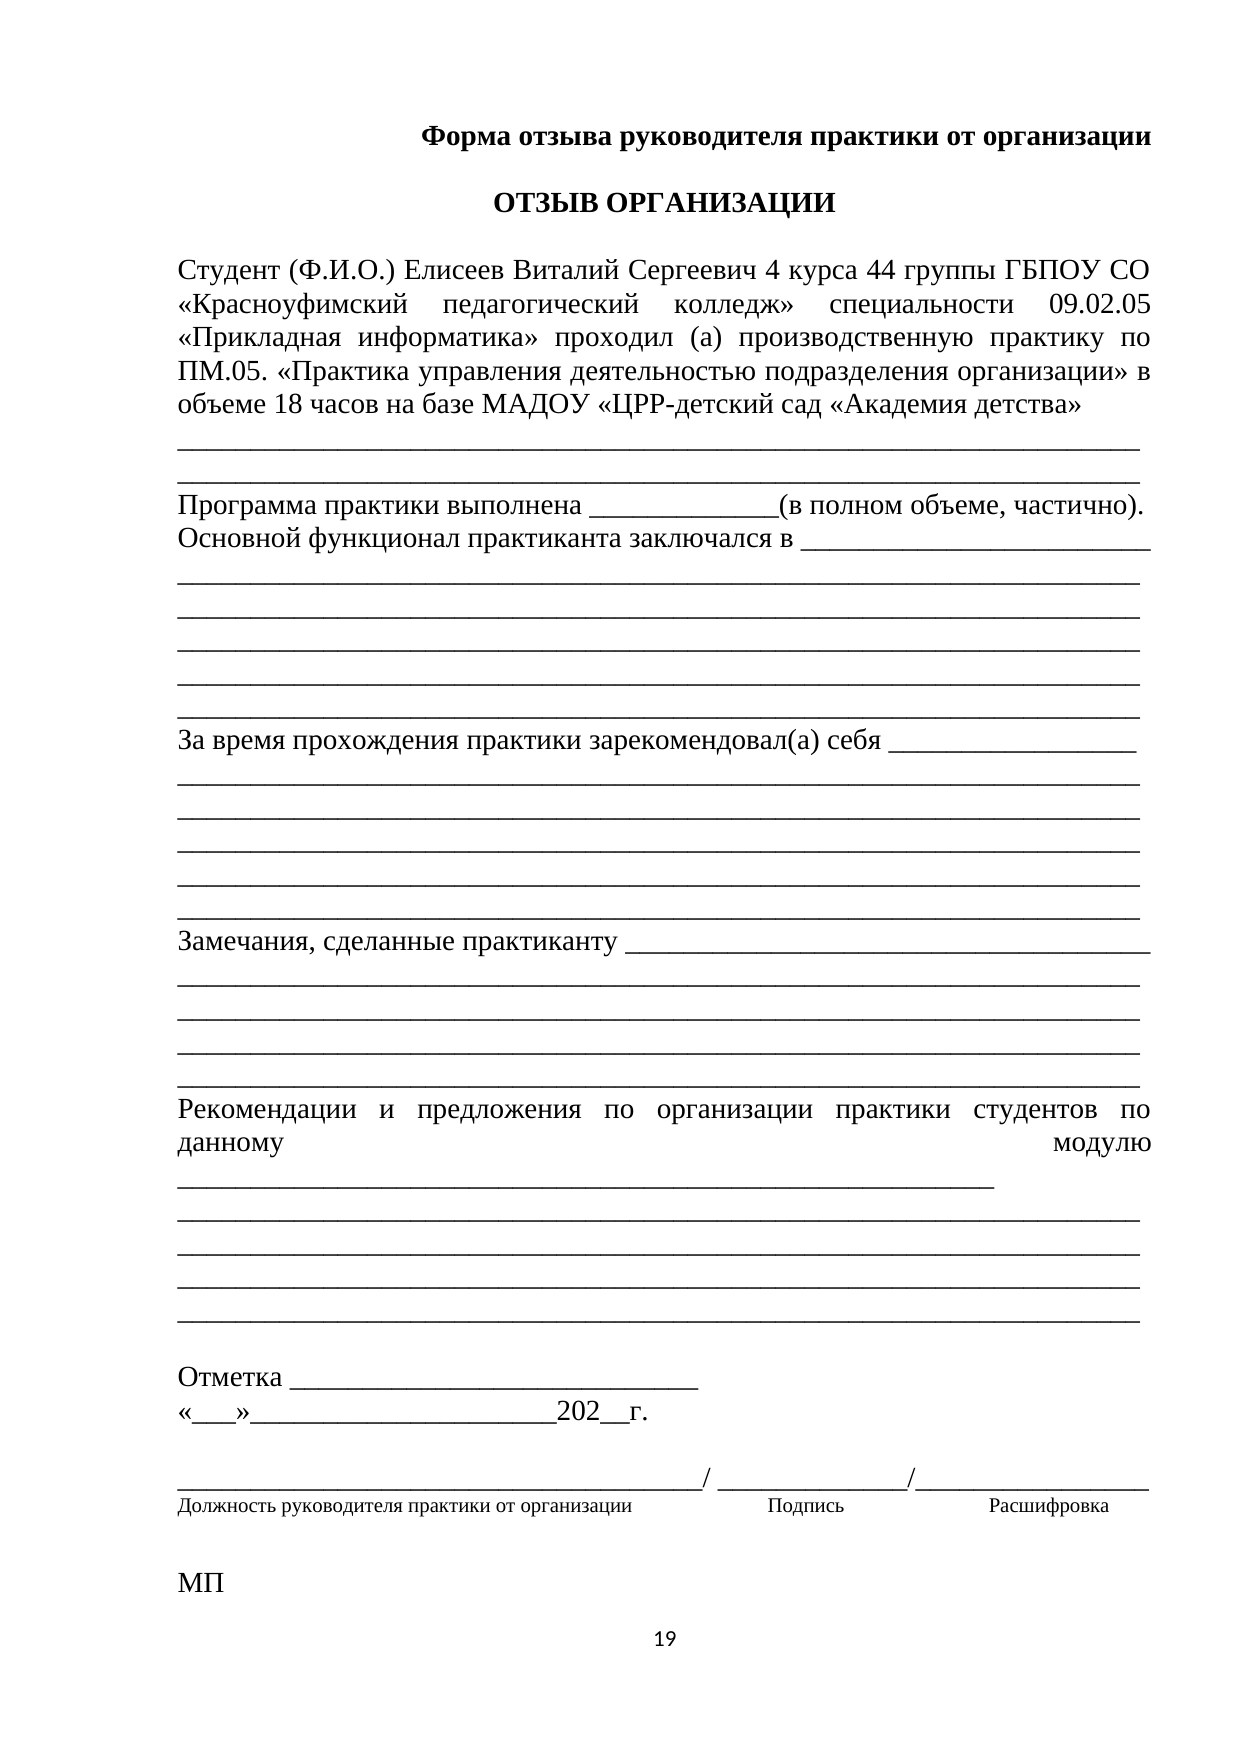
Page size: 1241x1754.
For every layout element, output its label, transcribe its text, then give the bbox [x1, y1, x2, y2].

text Студент (Ф.И.О.) Елисеев Виталий Сергеевич 4 курса 44 группы ГБПОУ СО «Красноуфимский педагогический колледж» специальности 09.02.05 «Прикладная информатика» проходил (а) производственную практику по ПМ.05. «Практика управления деятельностью подразделения организации» в объеме 18 часов на базе МАДОУ «ЦРР-детский сад «Академия детства» [177, 252, 1152, 420]
text Рекомендации и предложения по организации практики студентов по данному модулю ________________________________________________________ [177, 1091, 1152, 1191]
subtitle Форма отзыва руководителя практики от организации [177, 118, 1152, 152]
text МП [177, 1566, 1152, 1599]
text Отметка ____________________________ [177, 1359, 1152, 1393]
text ОТЗЫВ ОРГАНИЗАЦИИ [177, 185, 1152, 219]
text __________________________________________________________________________________________________________________________________________________________________________________________________________________________________________________________________________________________________________________________________________ [177, 554, 1152, 722]
text ____________________________________________________________________________________________________________________________________ [177, 420, 1152, 487]
text Должность руководителя практики от организации Подпись Расшифровка [177, 1493, 1152, 1517]
text За время прохождения практики зарекомендовал(а) себя _________________ [177, 722, 1152, 755]
text __________________________________________________________________________________________________________________________________________________________________________________________________________________________________________________________________________________________________________________________________________ [177, 755, 1152, 923]
text Программа практики выполнена _____________(в полном объеме, частично). [177, 487, 1152, 521]
text ________________________________________________________________________________________________________________________________________________________________________________________________________________________________________________________________________ [177, 1191, 1152, 1326]
text «___»_____________________202__г. [177, 1393, 1152, 1426]
text ________________________________________________________________________________________________________________________________________________________________________________________________________________________________________________________________________ [177, 957, 1152, 1091]
text Основной функционал практиканта заключался в ________________________ [177, 521, 1152, 554]
text Замечания, сделанные практиканту ____________________________________ [177, 923, 1152, 957]
text ____________________________________/ _____________/________________ [177, 1460, 1152, 1493]
